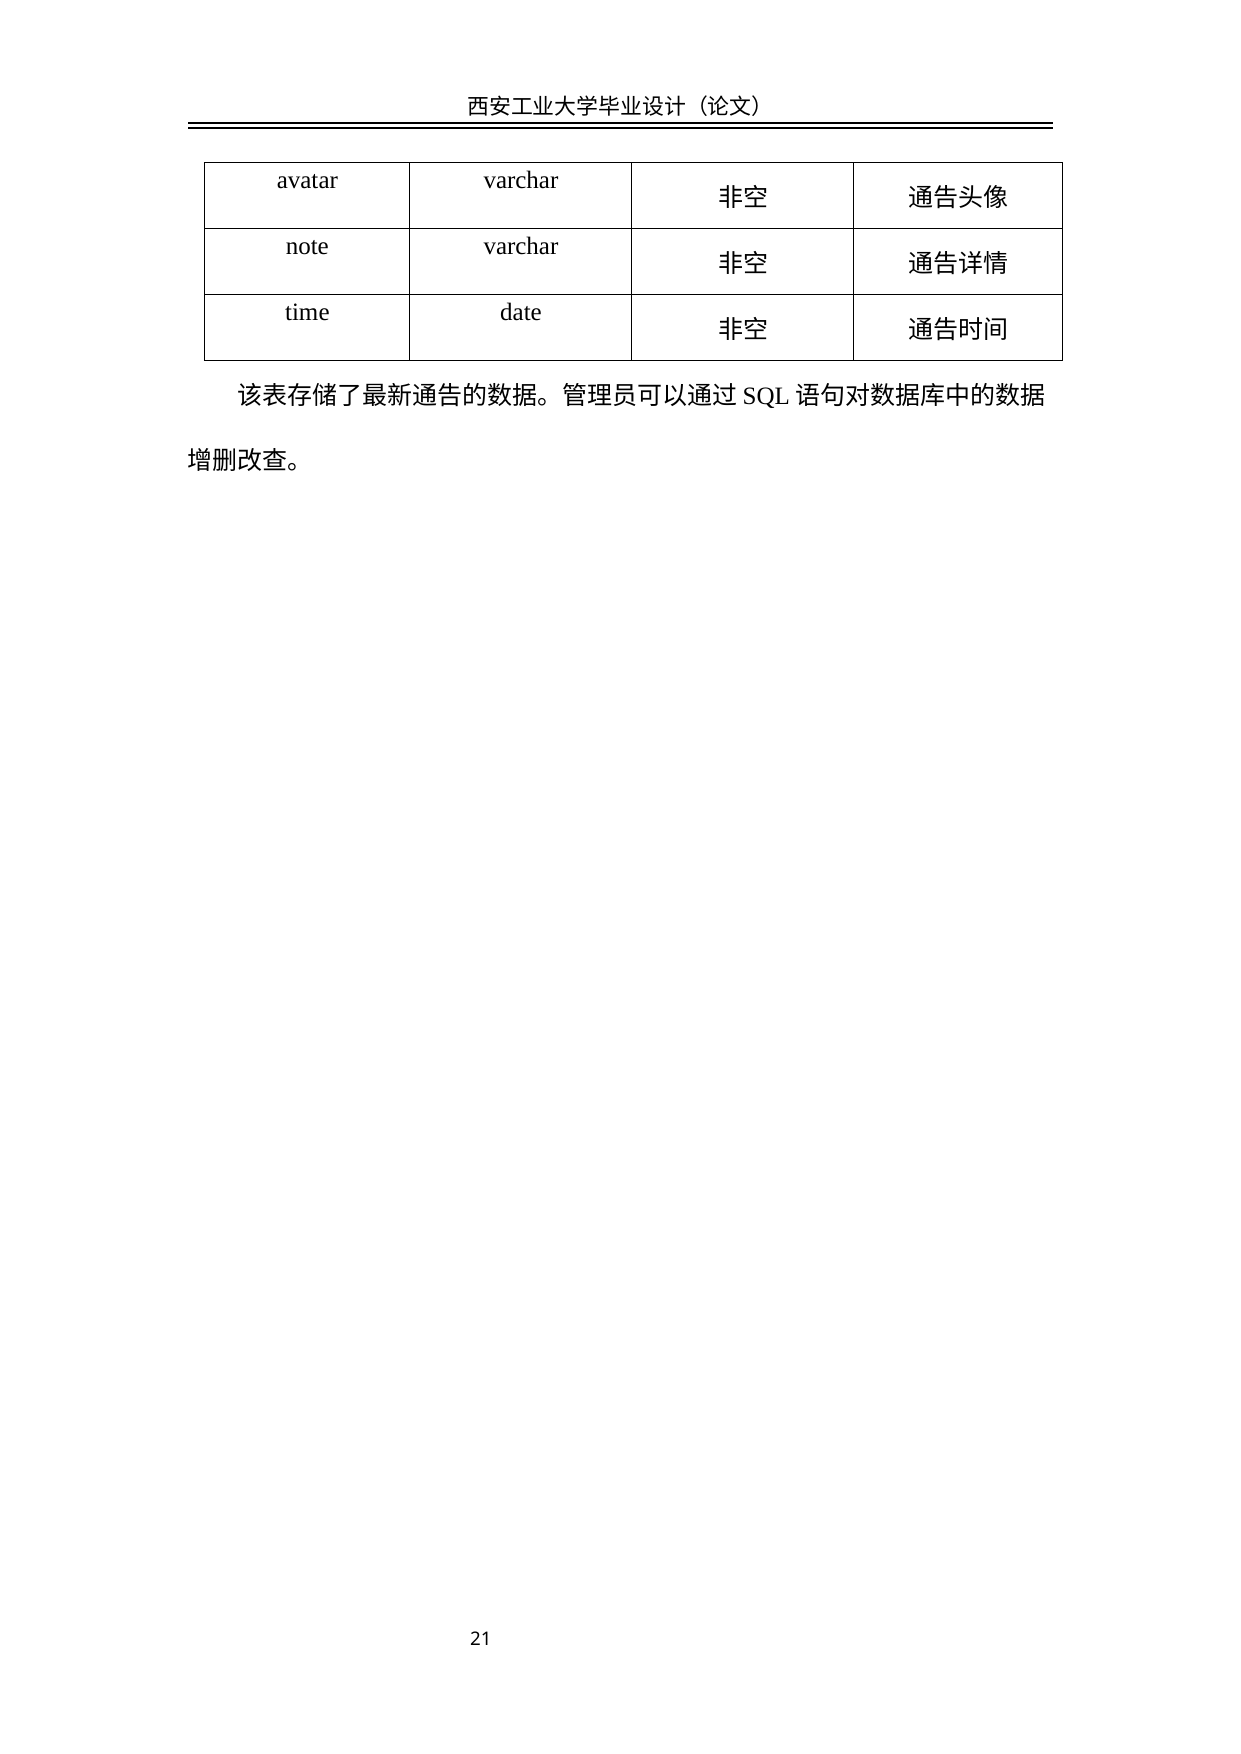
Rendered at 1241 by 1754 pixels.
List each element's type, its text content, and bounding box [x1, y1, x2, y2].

table_cell avatar [205, 163, 409, 228]
table_cell 非空 [632, 163, 853, 228]
table_cell date [410, 295, 631, 360]
table_cell 非空 [632, 295, 853, 360]
table_cell varchar [410, 163, 631, 228]
table_cell 通告详情 [854, 229, 1062, 294]
table_cell time [205, 295, 409, 360]
text 该表存储了最新通告的数据。管理员可以通过SQL语句对数据库中的数据增删改查。 [187, 361, 1053, 491]
table_cell note [205, 229, 409, 294]
table_cell 通告头像 [854, 163, 1062, 228]
table_cell varchar [410, 229, 631, 294]
table_cell 非空 [632, 229, 853, 294]
table_cell 通告时间 [854, 295, 1062, 360]
